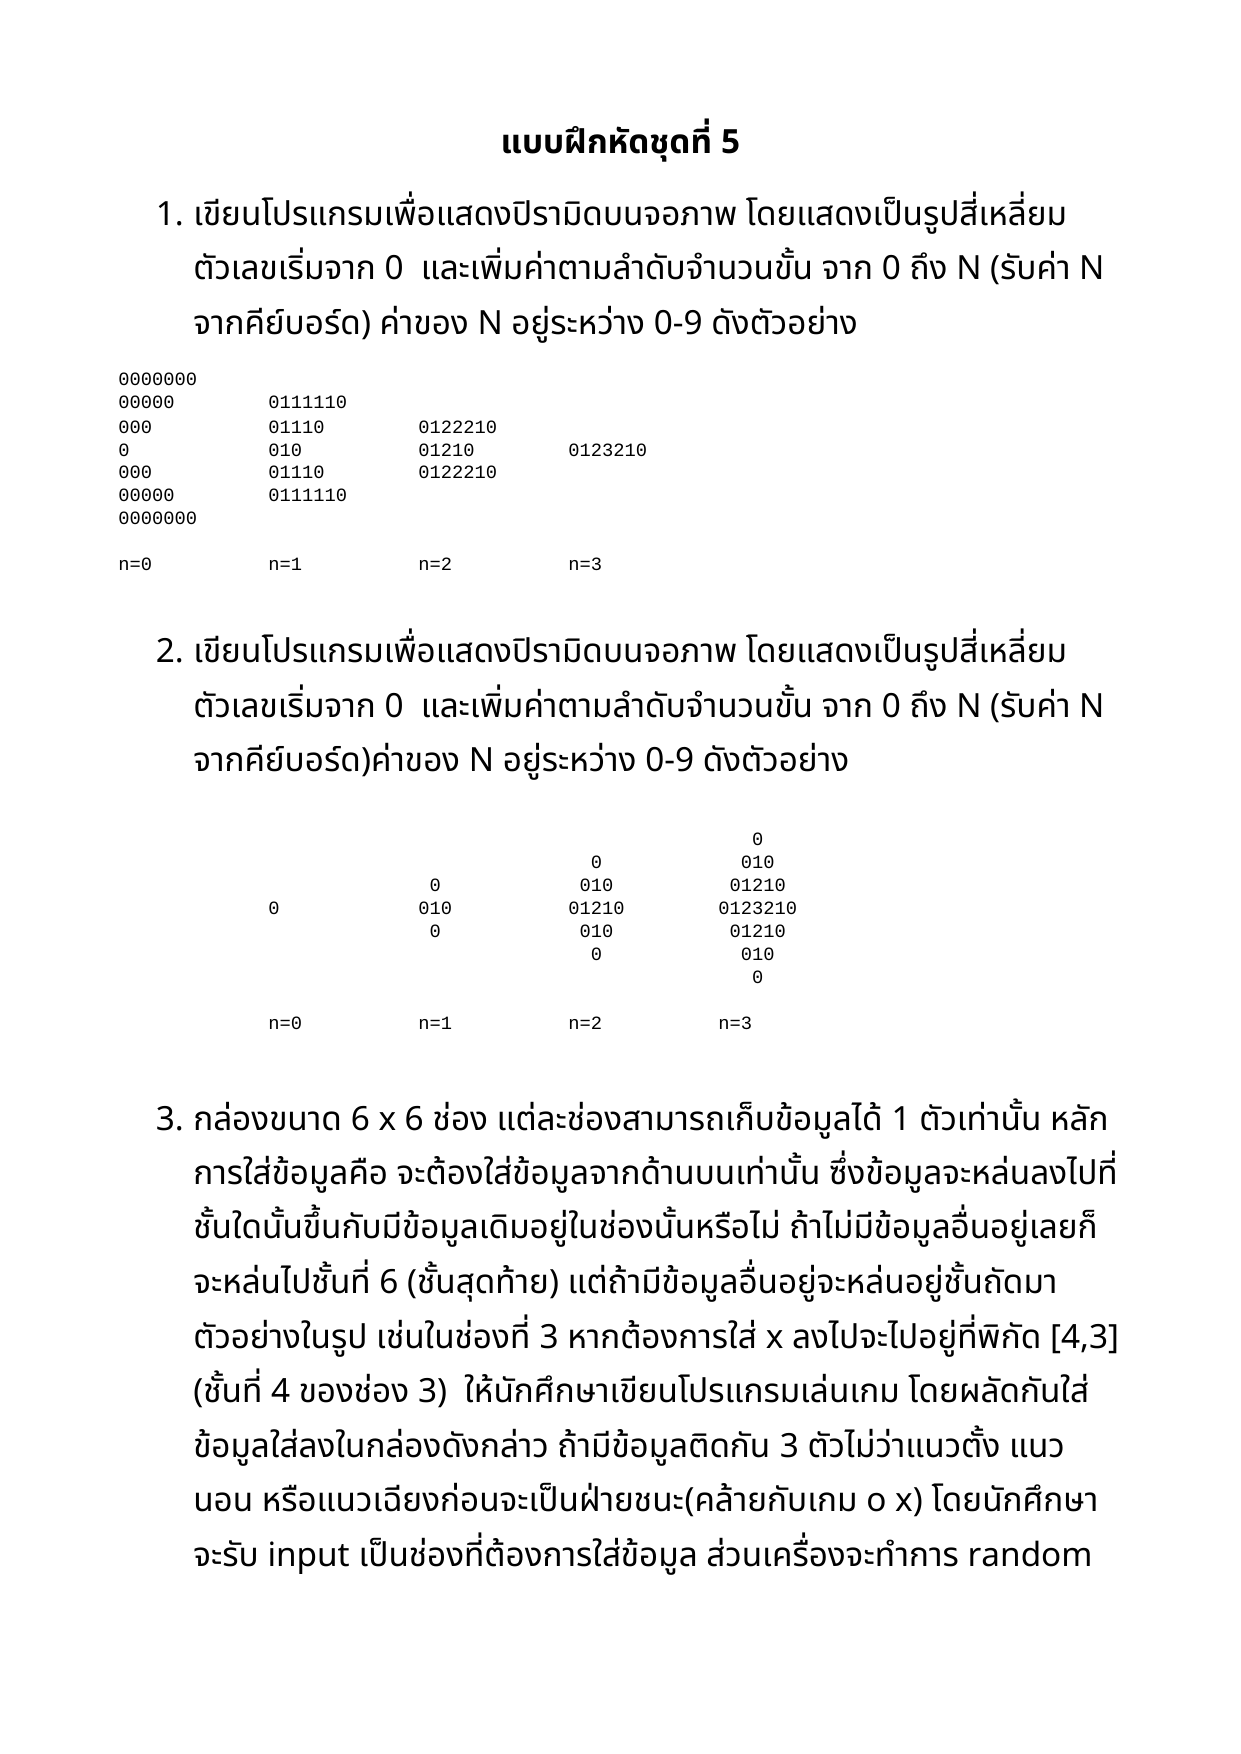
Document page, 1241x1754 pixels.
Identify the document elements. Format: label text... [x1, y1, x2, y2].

text 00000 0111110 [118, 486, 1122, 507]
text แบบฝึกหัดชุดที่ 5 [118, 118, 1122, 169]
list เขียนโปรแกรมเพื่อแสดงปิรามิดบนจอภาพ โดยแสดงเป็นรูปสี่เหลี่ยม ตัวเลขเริ่มจาก 0 และเพิ่มค่าตามลําดับจํานวนขั้น จาก 0 ถึง N (รับค่า N จากคีย์บอร์ด) ค่าของ N อยู่ระหว่าง 0-9 ดังตัวอย่าง [156, 189, 1122, 349]
text 0 010 [118, 945, 1122, 966]
text 0 010 01210 [118, 876, 1122, 897]
text 0000000 [118, 509, 1122, 530]
text 0 [118, 830, 1122, 851]
text 000 01110 0122210 [118, 463, 1122, 484]
text 00000 0111110 [118, 393, 1122, 414]
text 0 010 01210 [118, 922, 1122, 943]
text n=0 n=1 n=2 n=3 [118, 555, 1122, 576]
text 0 [118, 968, 1122, 989]
text 0 010 01210 0123210 [118, 899, 1122, 920]
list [156, 1094, 1122, 1581]
text 0000000 [118, 370, 1122, 391]
text 0 010 01210 0123210 [118, 440, 1122, 462]
list เขียนโปรแกรมเพื่อแสดงปิรามิดบนจอภาพ โดยแสดงเป็นรูปสี่เหลี่ยม ตัวเลขเริ่มจาก 0 และเพิ่มค่าตามลำดับจำนวนขั้น จาก 0 ถึง N (รับค่า N จากคีย์บอร์ด)ค่าของ N อยู่ระหว่าง 0-9 ดังตัวอย่าง [156, 627, 1122, 787]
text 000 01110 0122210 [118, 417, 1122, 439]
text 0 010 [118, 853, 1122, 874]
text n=0 n=1 n=2 n=3 [118, 1013, 1122, 1035]
